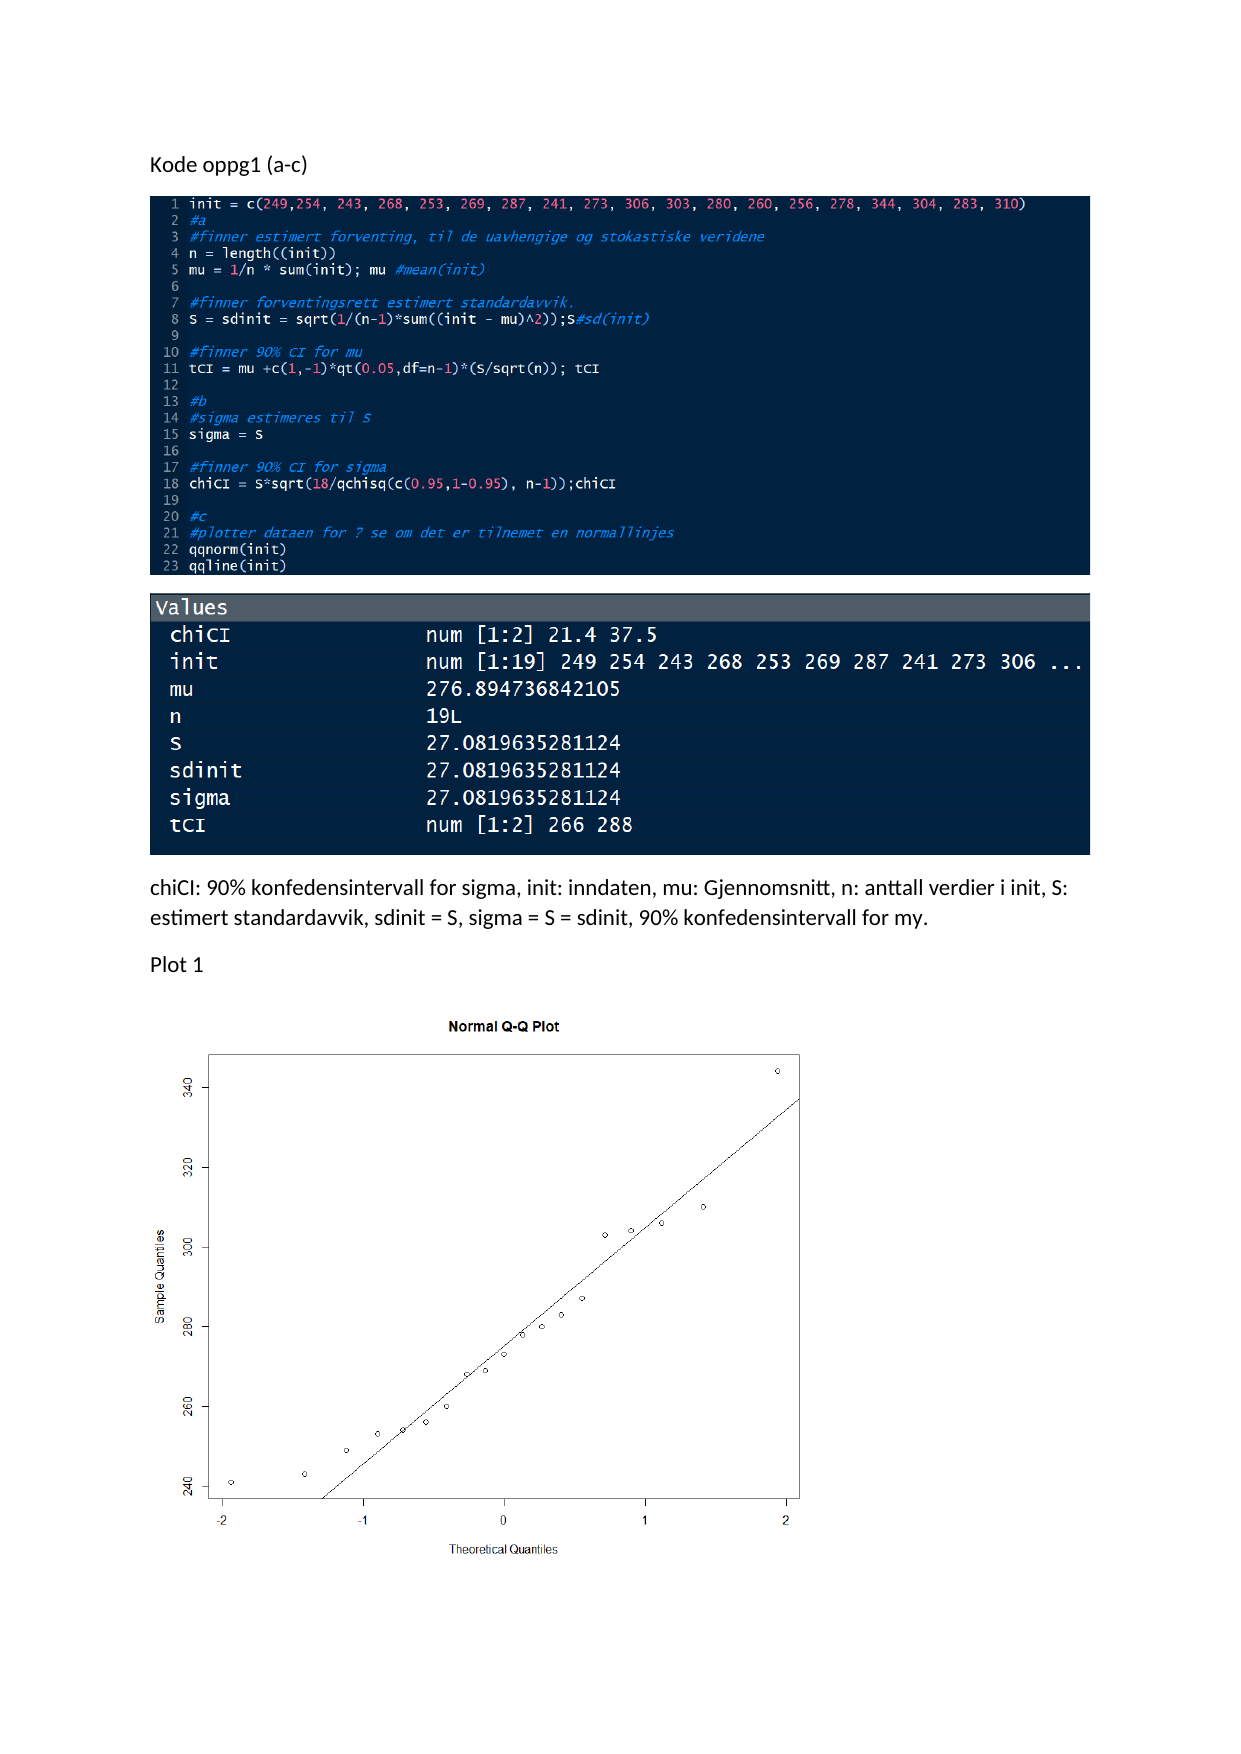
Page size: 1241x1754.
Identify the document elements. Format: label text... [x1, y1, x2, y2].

picture [150, 196, 1091, 575]
text Plot 1 [150, 950, 1090, 978]
picture [150, 593, 1091, 855]
text chiCI: 90% konfedensintervall for sigma, init: inndaten, mu: Gjennomsnitt, n: anttall verdier i init, S: estimert standardavvik, sdinit = S, sigma = S = sdinit, 90% konfedensintervall for my. [150, 873, 1090, 931]
text Kode oppg1 (a-c) [150, 150, 1090, 178]
picture [150, 997, 829, 1571]
